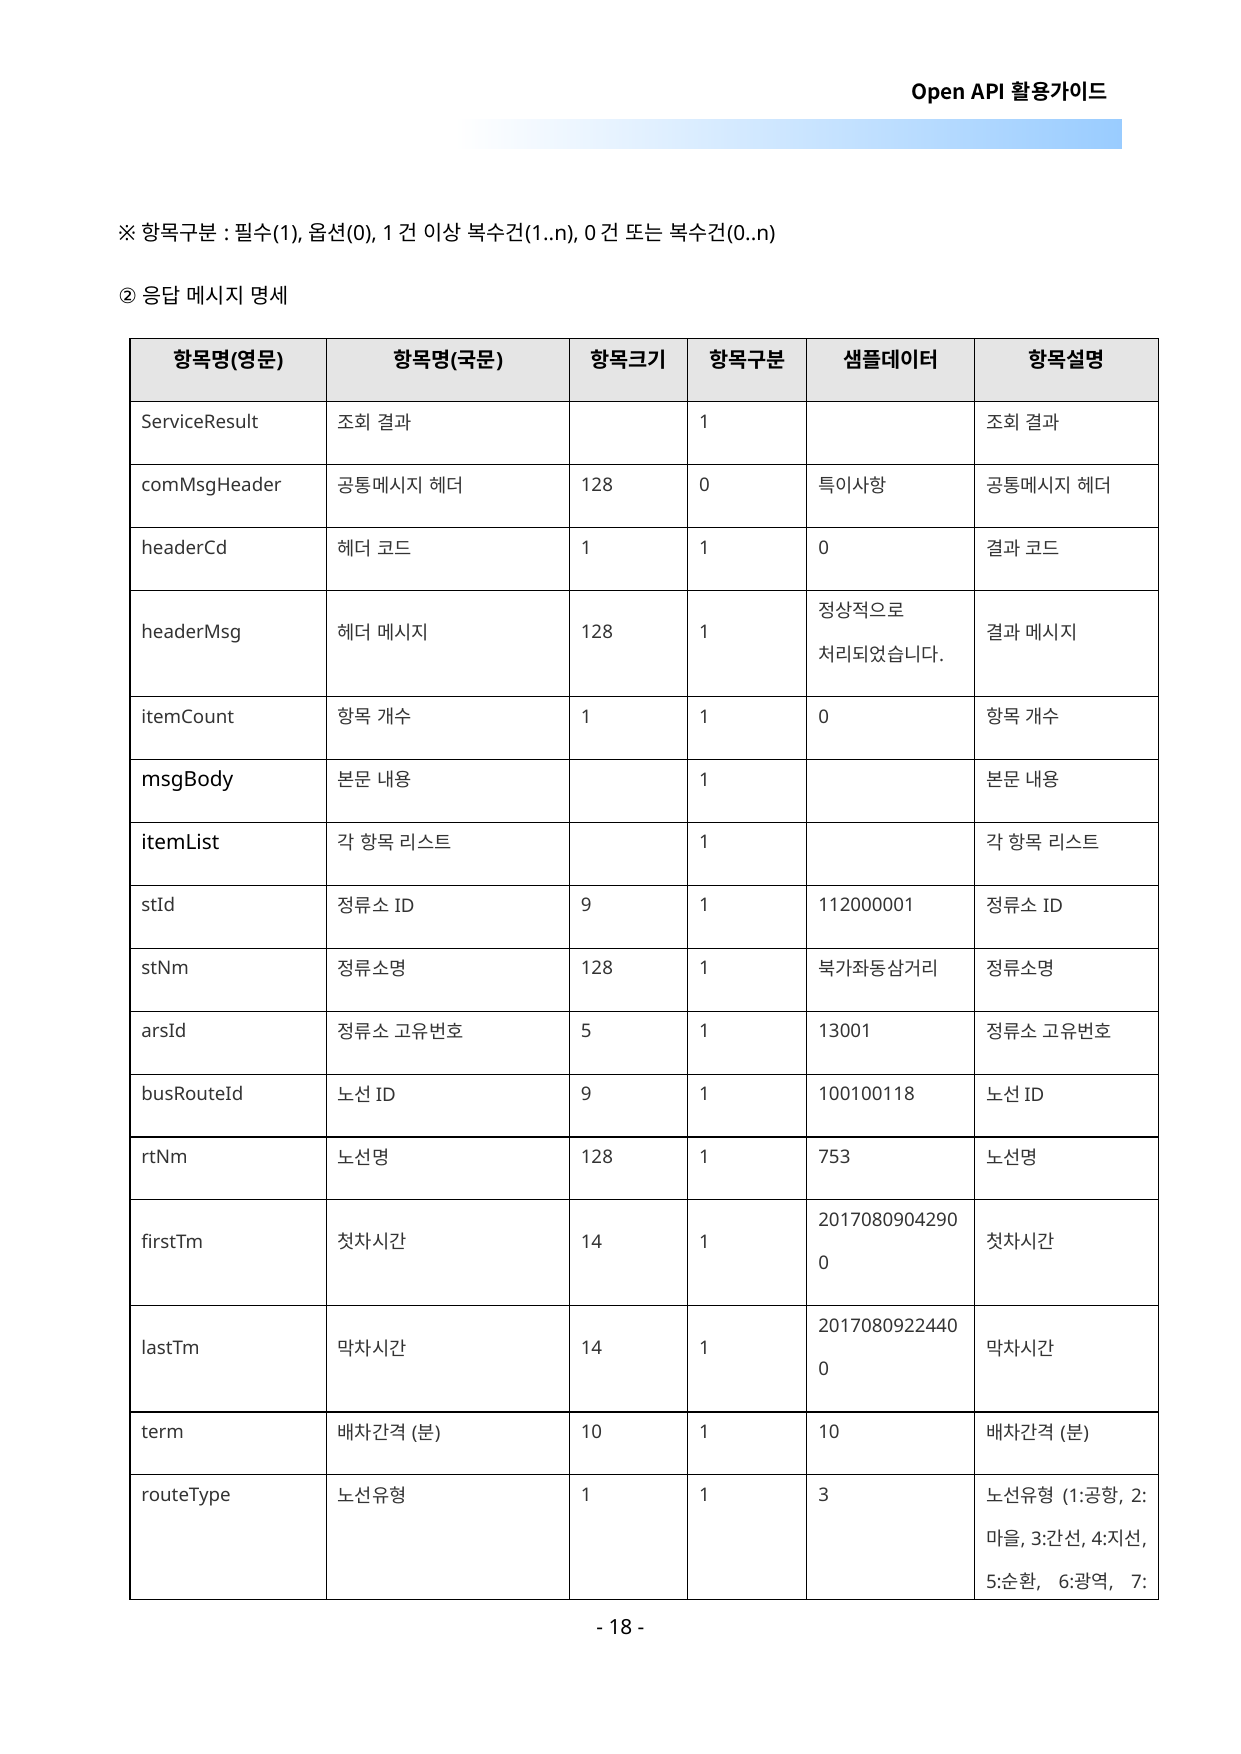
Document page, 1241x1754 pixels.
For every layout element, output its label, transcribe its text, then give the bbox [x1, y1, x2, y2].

table_header 항목구분 [688, 339, 806, 401]
table_cell 1 [688, 886, 806, 948]
table_cell 753 [807, 1138, 974, 1199]
table_cell [570, 402, 687, 464]
table_cell rtNm [131, 1138, 326, 1199]
table_cell comMsgHeader [131, 465, 326, 527]
table_cell 128 [570, 591, 687, 696]
table_header 항목크기 [570, 339, 687, 401]
table_cell 각 항목 리스트 [327, 823, 569, 885]
table_cell lastTm [131, 1306, 326, 1411]
table_cell 정류소 고유번호 [327, 1012, 569, 1073]
table_cell 정류소 ID [975, 886, 1158, 948]
table_cell 각 항목 리스트 [975, 823, 1158, 885]
table_cell 1 [688, 1475, 806, 1599]
table_cell 노선명 [327, 1138, 569, 1199]
table_cell 헤더 코드 [327, 528, 569, 590]
table_cell 1 [688, 1306, 806, 1411]
table_cell headerMsg [131, 591, 326, 696]
table_cell 1 [688, 823, 806, 885]
table_cell 5 [570, 1012, 687, 1073]
table_cell 특이사항 [807, 465, 974, 527]
table_cell 배차간격 (분) [975, 1413, 1158, 1474]
table_cell ServiceResult [131, 402, 326, 464]
table_cell headerCd [131, 528, 326, 590]
table_cell 노선유형 [327, 1475, 569, 1599]
table_cell 1 [688, 760, 806, 822]
table_cell 결과 메시지 [975, 591, 1158, 696]
table_cell 공통메시지 헤더 [327, 465, 569, 527]
table_cell 128 [570, 949, 687, 1011]
table_cell 3 [807, 1475, 974, 1599]
table_cell 20170809042900 [807, 1200, 974, 1305]
table_header 항목설명 [975, 339, 1158, 401]
table_header 항목명(국문) [327, 339, 569, 401]
table_cell 첫차시간 [975, 1200, 1158, 1305]
table_cell 9 [570, 886, 687, 948]
table_cell 0 [807, 528, 974, 590]
table_cell 노선ID [975, 1075, 1158, 1136]
table_cell 0 [688, 465, 806, 527]
table_cell 1 [688, 1200, 806, 1305]
table_cell routeType [131, 1475, 326, 1599]
table_cell arsId [131, 1012, 326, 1073]
table_cell 배차간격 (분) [327, 1413, 569, 1474]
table_cell 128 [570, 1138, 687, 1199]
table_cell 1 [688, 402, 806, 464]
table_cell busRouteId [131, 1075, 326, 1136]
table_cell 14 [570, 1306, 687, 1411]
table_cell [807, 823, 974, 885]
table_cell 정류소명 [327, 949, 569, 1011]
table_cell 1 [570, 528, 687, 590]
table_cell [570, 760, 687, 822]
table_cell 헤더 메시지 [327, 591, 569, 696]
table_cell 14 [570, 1200, 687, 1305]
table_cell 결과 코드 [975, 528, 1158, 590]
table_cell 1 [688, 1413, 806, 1474]
table_cell 북가좌동삼거리 [807, 949, 974, 1011]
table_cell 1 [688, 591, 806, 696]
table_cell 0 [807, 697, 974, 759]
table_cell 1 [688, 528, 806, 590]
table_cell 막차시간 [975, 1306, 1158, 1411]
table_cell 노선ID [327, 1075, 569, 1136]
table_cell 본문 내용 [975, 760, 1158, 822]
table_cell stNm [131, 949, 326, 1011]
table_cell term [131, 1413, 326, 1474]
table_cell stId [131, 886, 326, 948]
table_cell 1 [688, 1012, 806, 1073]
table_cell 막차시간 [327, 1306, 569, 1411]
subtitle 응답 메시지 명세 [118, 276, 1122, 313]
table_cell 100100118 [807, 1075, 974, 1136]
table_cell 항목 개수 [975, 697, 1158, 759]
table_cell 1 [688, 949, 806, 1011]
table_cell 첫차시간 [327, 1200, 569, 1305]
table_cell 조회 결과 [327, 402, 569, 464]
table_cell 10 [570, 1413, 687, 1474]
table_cell 1 [688, 1138, 806, 1199]
table_cell 공통메시지 헤더 [975, 465, 1158, 527]
table_cell 112000001 [807, 886, 974, 948]
table_cell 정상적으로 처리되었습니다. [807, 591, 974, 696]
table_cell 노선명 [975, 1138, 1158, 1199]
table_cell 1 [570, 697, 687, 759]
table_cell 1 [688, 1075, 806, 1136]
table_cell 항목 개수 [327, 697, 569, 759]
table_cell 1 [570, 1475, 687, 1599]
table_cell 20170809224400 [807, 1306, 974, 1411]
table_cell 정류소명 [975, 949, 1158, 1011]
table_cell msgBody [131, 760, 326, 822]
text ※ 항목구분 : 필수(1), 옵션(0), 1건 이상 복수건(1..n), 0건 또는 복수건(0..n) [118, 213, 1122, 250]
table_cell 13001 [807, 1012, 974, 1073]
table_cell 1 [688, 697, 806, 759]
table_cell firstTm [131, 1200, 326, 1305]
table_cell itemCount [131, 697, 326, 759]
table_cell 정류소 고유번호 [975, 1012, 1158, 1073]
table_cell 정류소 ID [327, 886, 569, 948]
table_cell 조회 결과 [975, 402, 1158, 464]
table_cell 128 [570, 465, 687, 527]
table_cell 10 [807, 1413, 974, 1474]
table_cell itemList [131, 823, 326, 885]
table_cell [570, 823, 687, 885]
table_cell 본문 내용 [327, 760, 569, 822]
table_cell 9 [570, 1075, 687, 1136]
table_header 항목명(영문) [131, 339, 326, 401]
table_cell [807, 760, 974, 822]
table_header 샘플데이터 [807, 339, 974, 401]
table_cell [807, 402, 974, 464]
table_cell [975, 1475, 1158, 1599]
